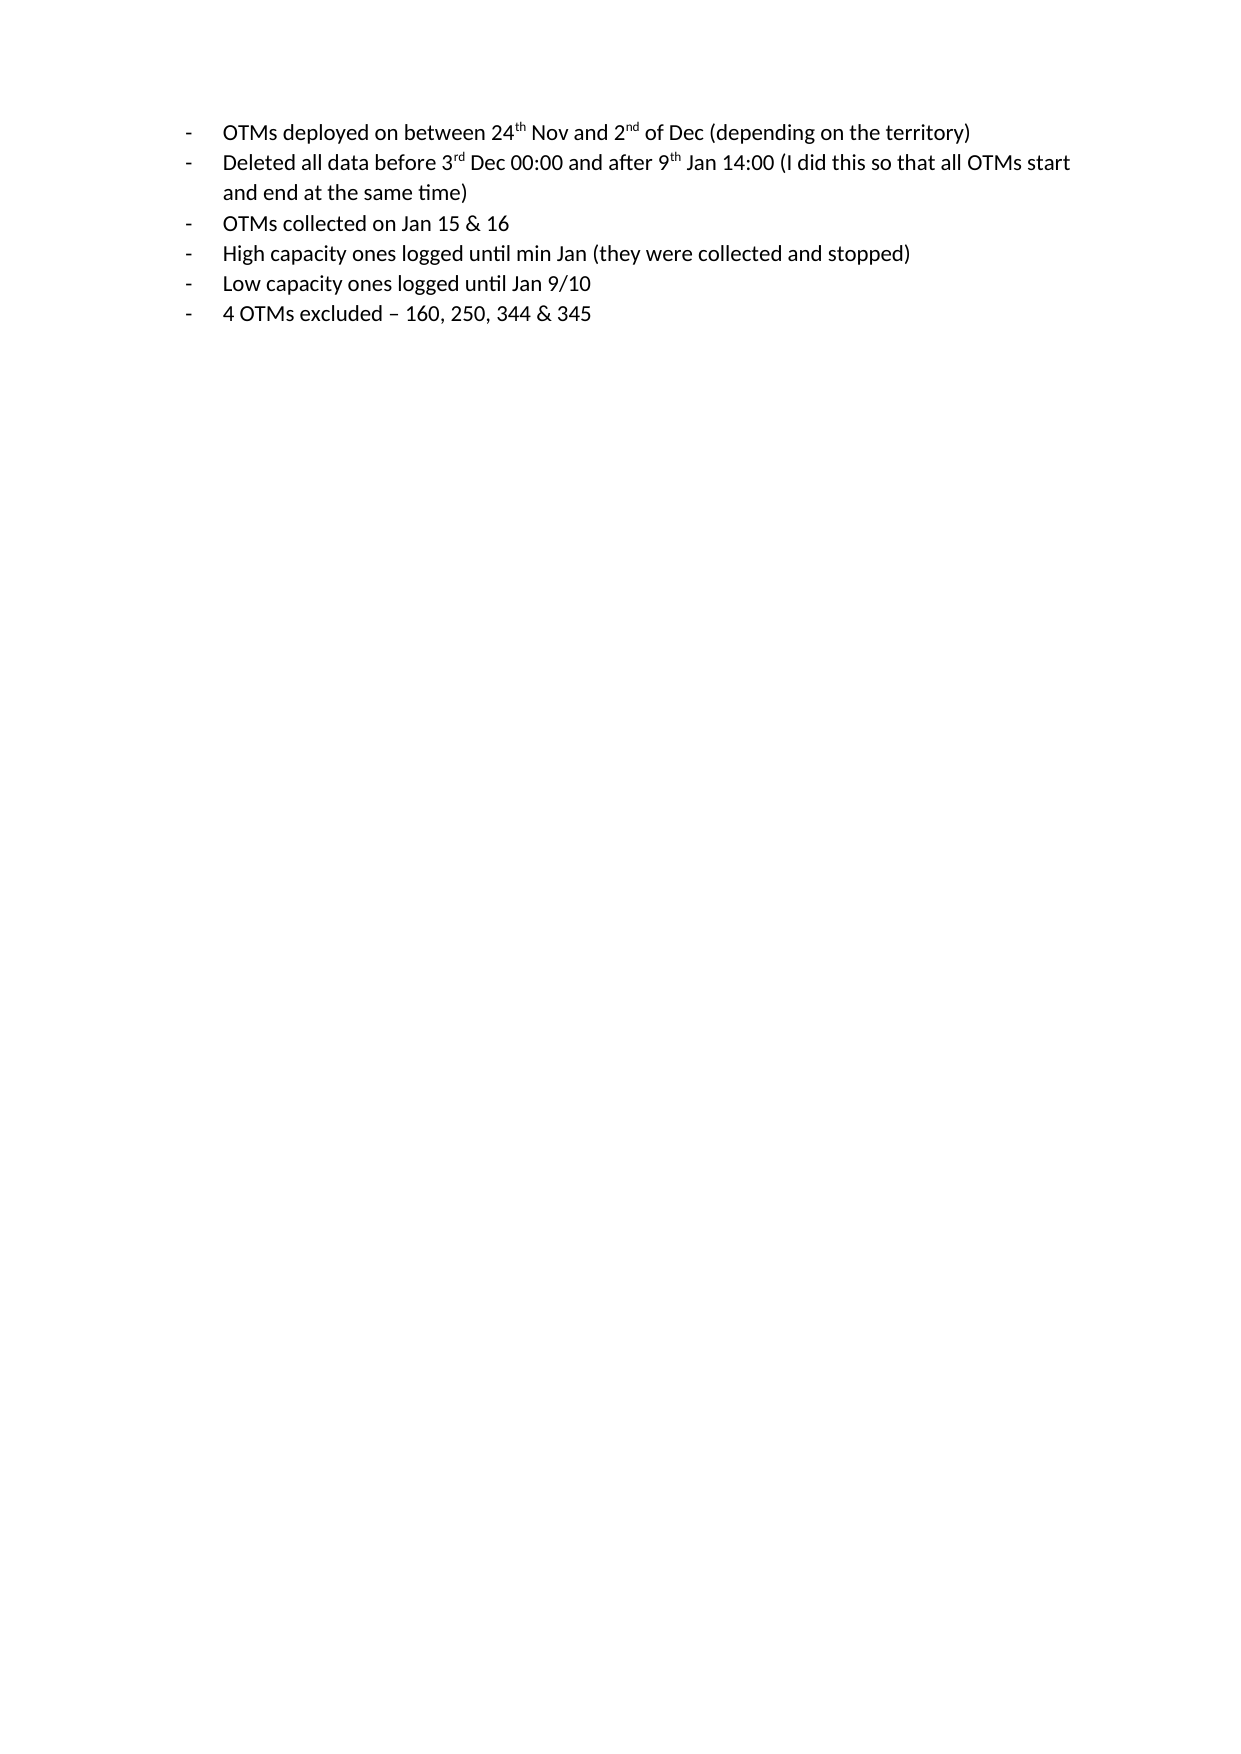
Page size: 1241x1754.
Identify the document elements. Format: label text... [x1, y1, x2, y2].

list OTMs collected on Jan 15 & 16 [185, 209, 1092, 237]
list Low capacity ones logged until Jan 9/10 [185, 269, 1092, 297]
list OTMs deployed on between 24th Nov and 2nd of Dec (depending on the territory) [185, 118, 1092, 146]
list 4 OTMs excluded – 160, 250, 344 & 345 [185, 299, 1092, 327]
list High capacity ones logged until min Jan (they were collected and stopped) [185, 239, 1092, 267]
list Deleted all data before 3rd Dec 00:00 and after 9th Jan 14:00 (I did this so that all OTMs start and end at the same time) [185, 148, 1092, 207]
